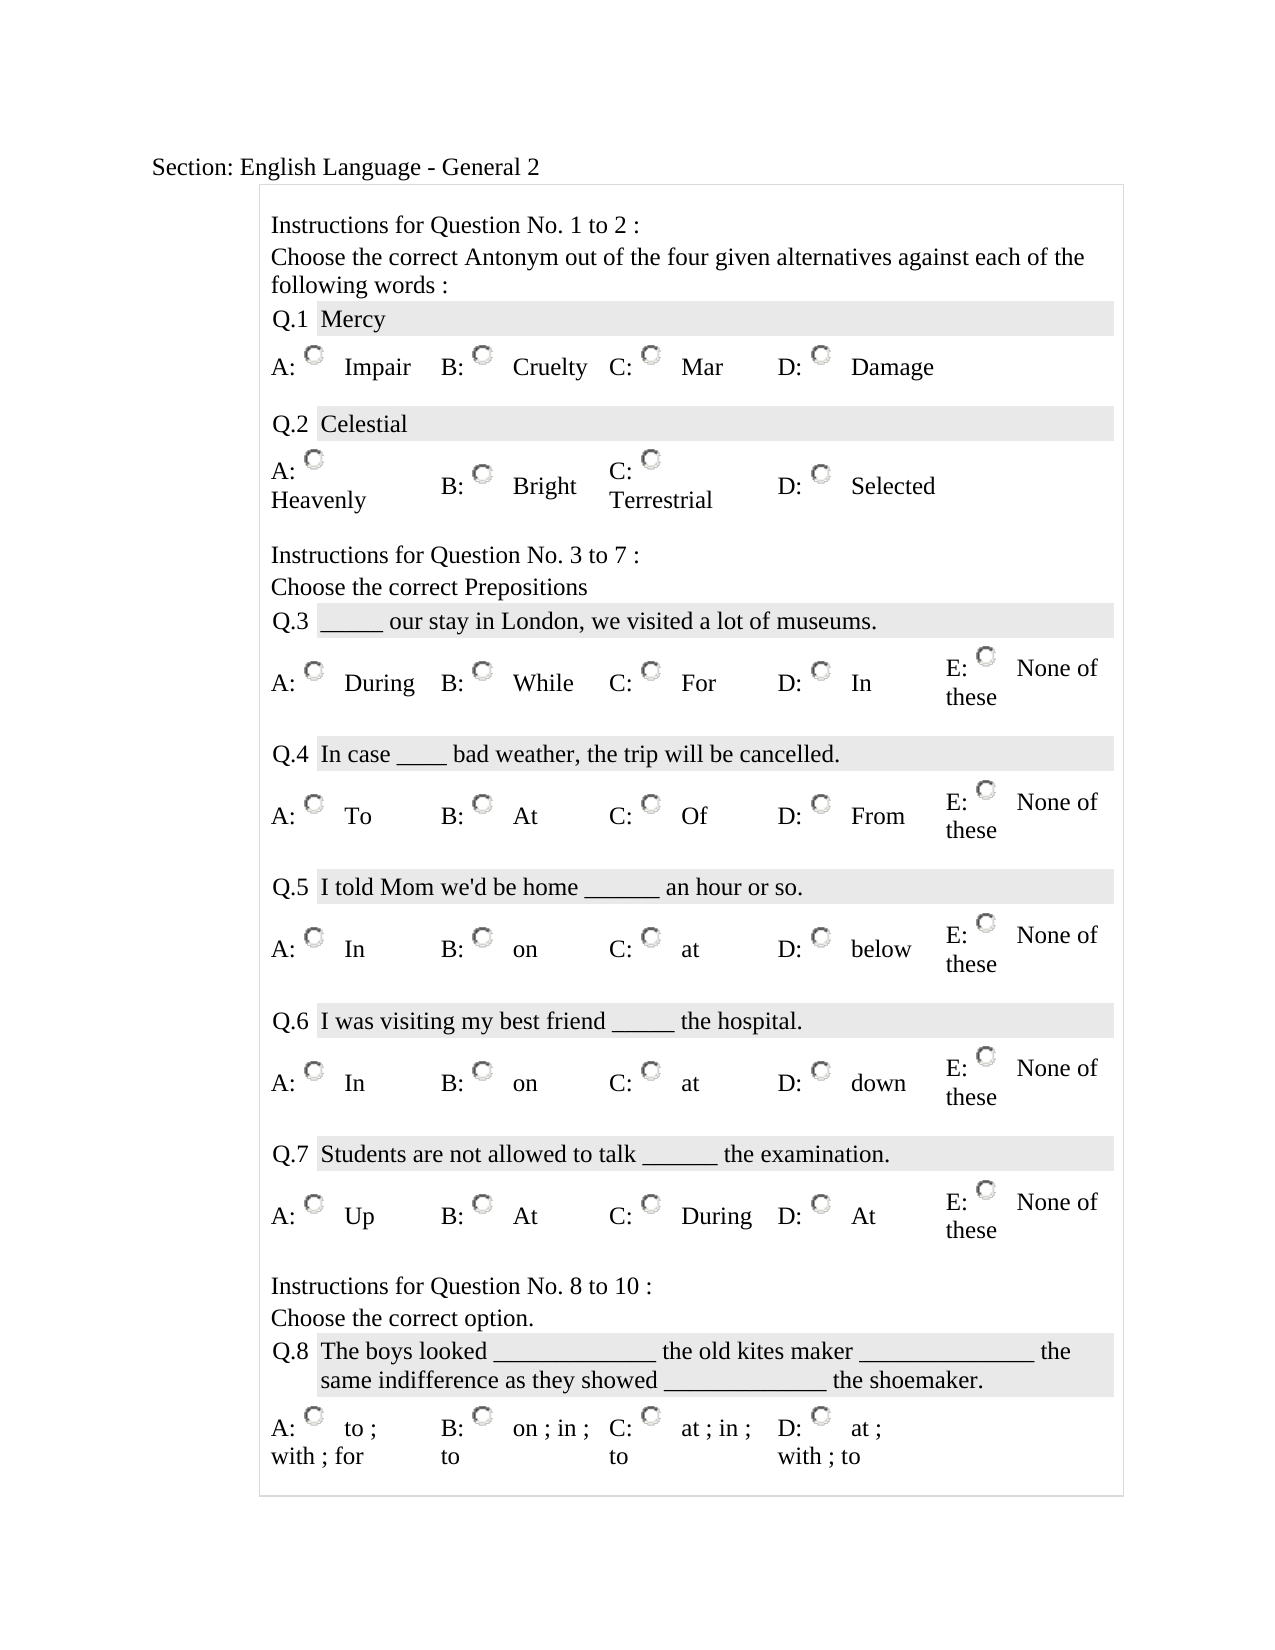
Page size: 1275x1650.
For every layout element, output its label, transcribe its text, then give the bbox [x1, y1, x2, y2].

table_header Section: English Language - General 2 [150, 150, 1125, 182]
table_header [150, 182, 1125, 1498]
